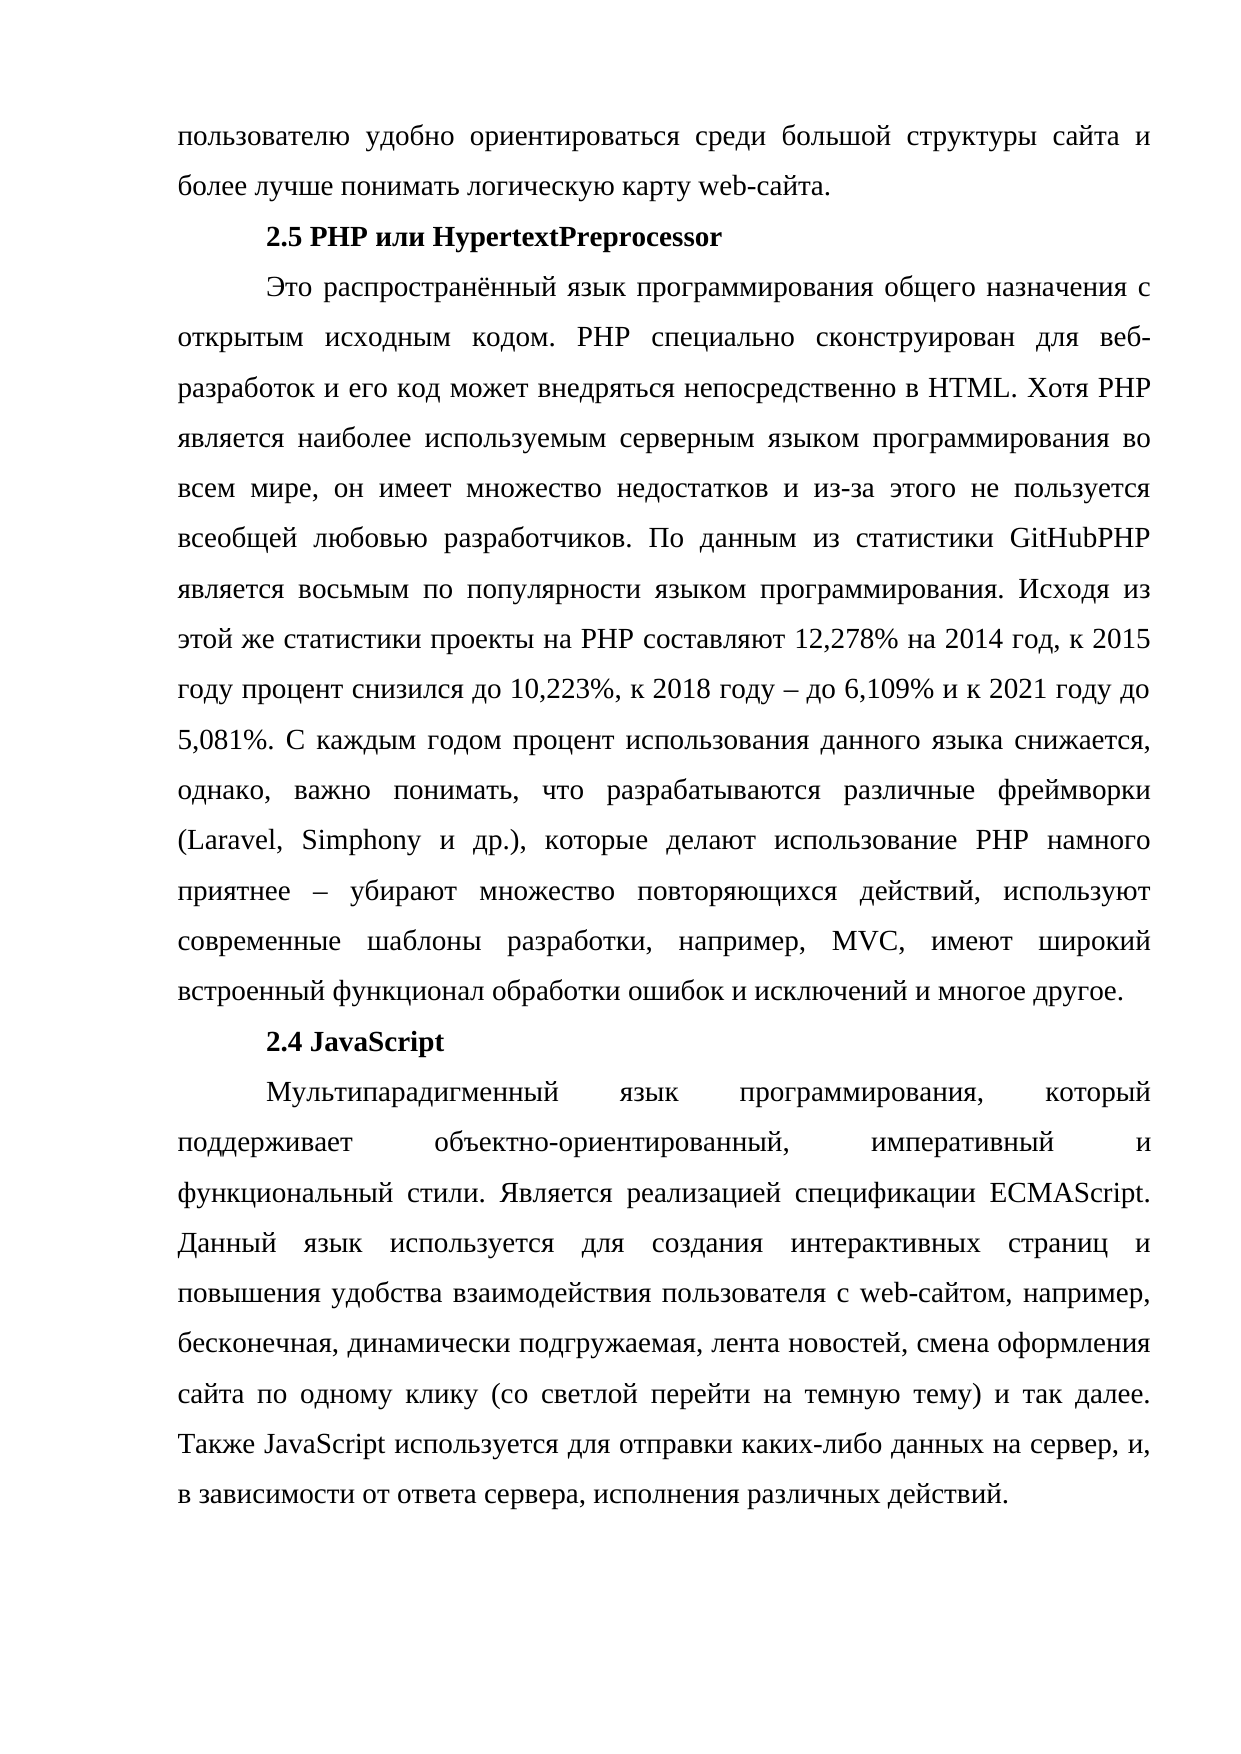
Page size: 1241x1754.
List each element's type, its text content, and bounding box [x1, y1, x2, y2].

subtitle 2.5 PHP или HypertextPreprocessor [177, 219, 1152, 252]
subtitle 2.4 JavaScript [177, 1024, 1152, 1057]
text Это распространённый язык программирования общего назначения с открытым исходным кодом. PHP специально сконструирован для веб-разработок и его код может внедряться непосредственно в HTML. Хотя PHP является наиболее используемым серверным языком программирования во всем мире, он имеет множество недостатков и из-за этого не пользуется всеобщей любовью разработчиков. По данным из статистики GitHubPHP является восьмым по популярности языком программирования. Исходя из этой же статистики проекты на PHP составляют 12,278% на 2014 год, к 2015 году процент снизился до 10,223%, к 2018 году – до 6,109% и к 2021 году до 5,081%. С каждым годом процент использования данного языка снижается, однако, важно понимать, что разрабатываются различные фреймворки (Laravel, Simphony и др.), которые делают использование PHP намного приятнее – убирают множество повторяющихся действий, используют современные шаблоны разработки, например, MVC, имеют широкий встроенный функционал обработки ошибок и исключений и многое другое. [177, 269, 1152, 1007]
text Мультипарадигменный язык программирования, который поддерживает объектно-ориентированный, императивный и функциональный стили. Является реализацией спецификации ECMAScript. Данный язык используется для создания интерактивных страниц и повышения удобства взаимодействия пользователя с web-сайтом, например, бесконечная, динамически подгружаемая, лента новостей, смена оформления сайта по одному клику (со светлой перейти на темную тему) и так далее. Также JavaScript используется для отправки каких-либо данных на сервер, и, в зависимости от ответа сервера, исполнения различных действий. [177, 1074, 1152, 1510]
